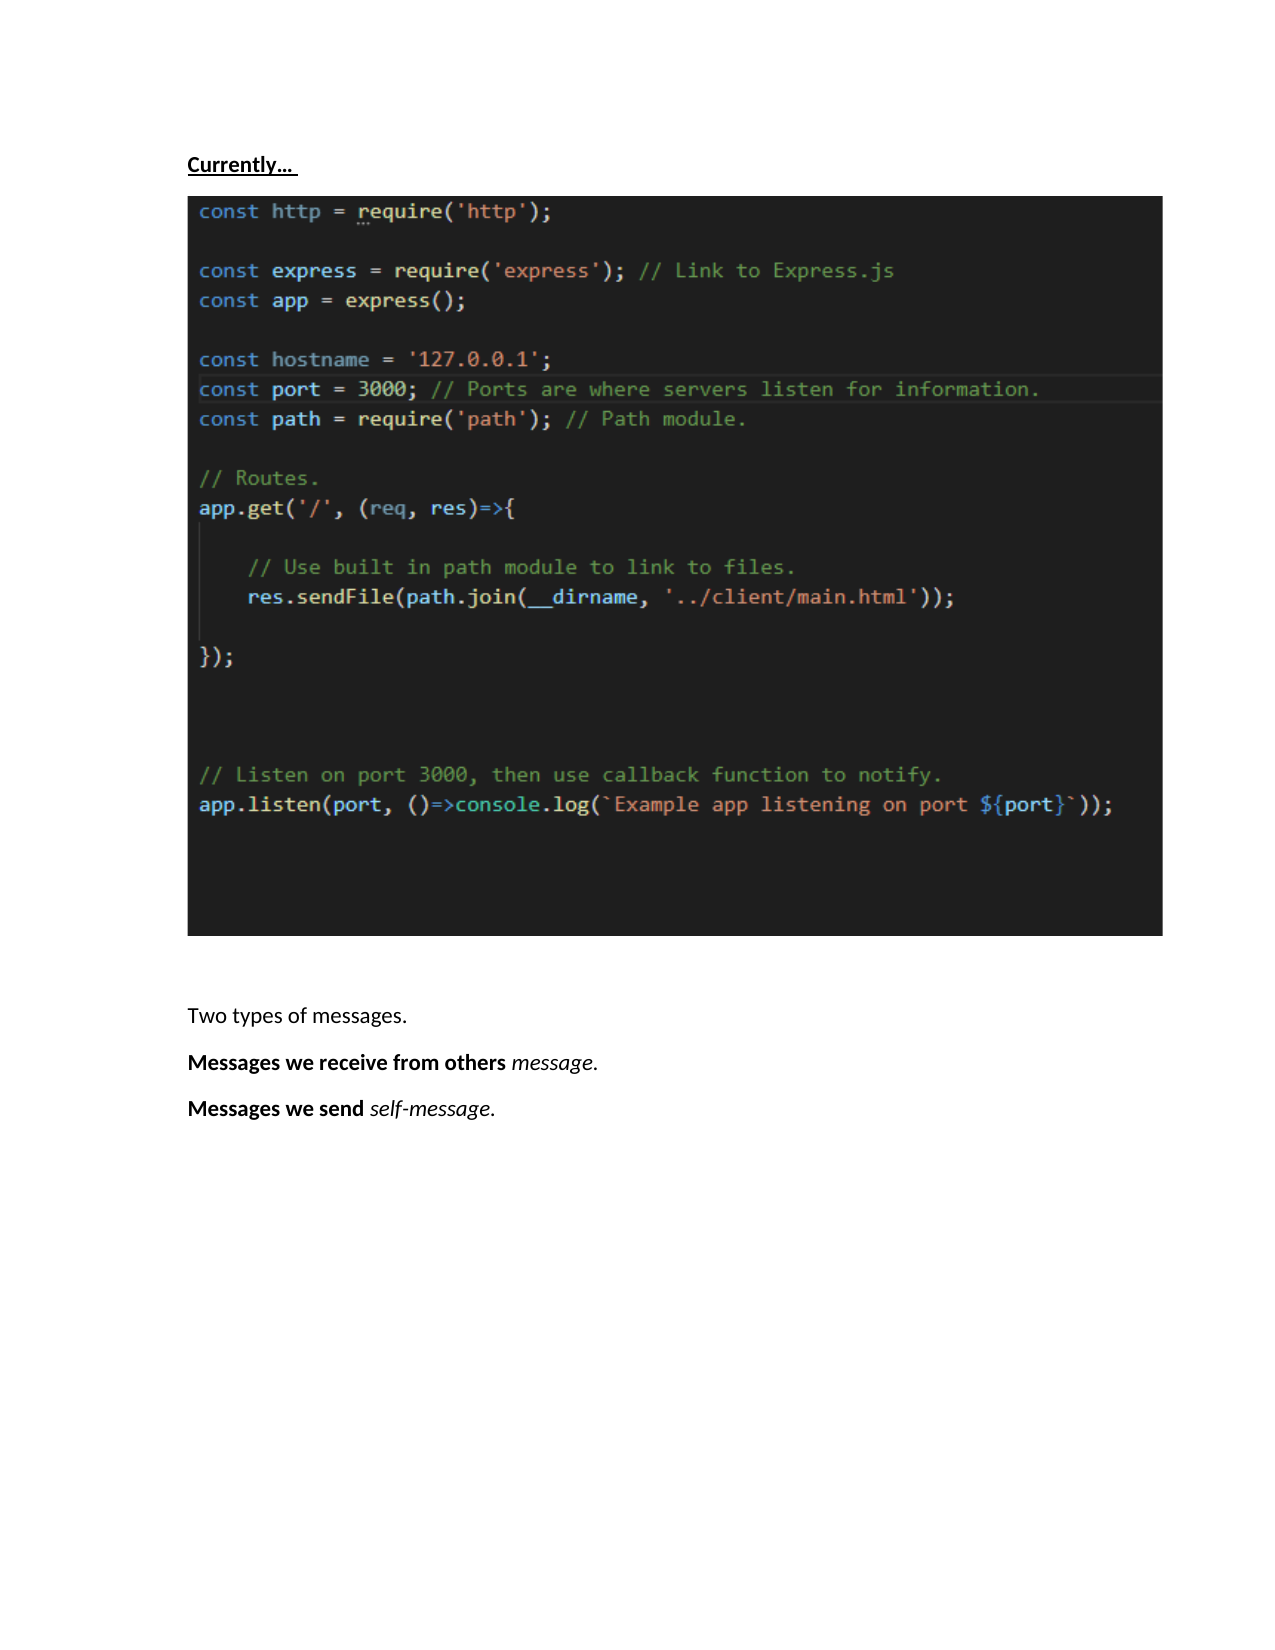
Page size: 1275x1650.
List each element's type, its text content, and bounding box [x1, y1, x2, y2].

text Messages we receive from others message. [187, 1048, 1125, 1076]
text Two types of messages. [187, 1001, 1125, 1029]
picture [187, 196, 1163, 936]
text Currently… [150, 150, 1125, 178]
text Messages we send self-message. [187, 1094, 1125, 1123]
